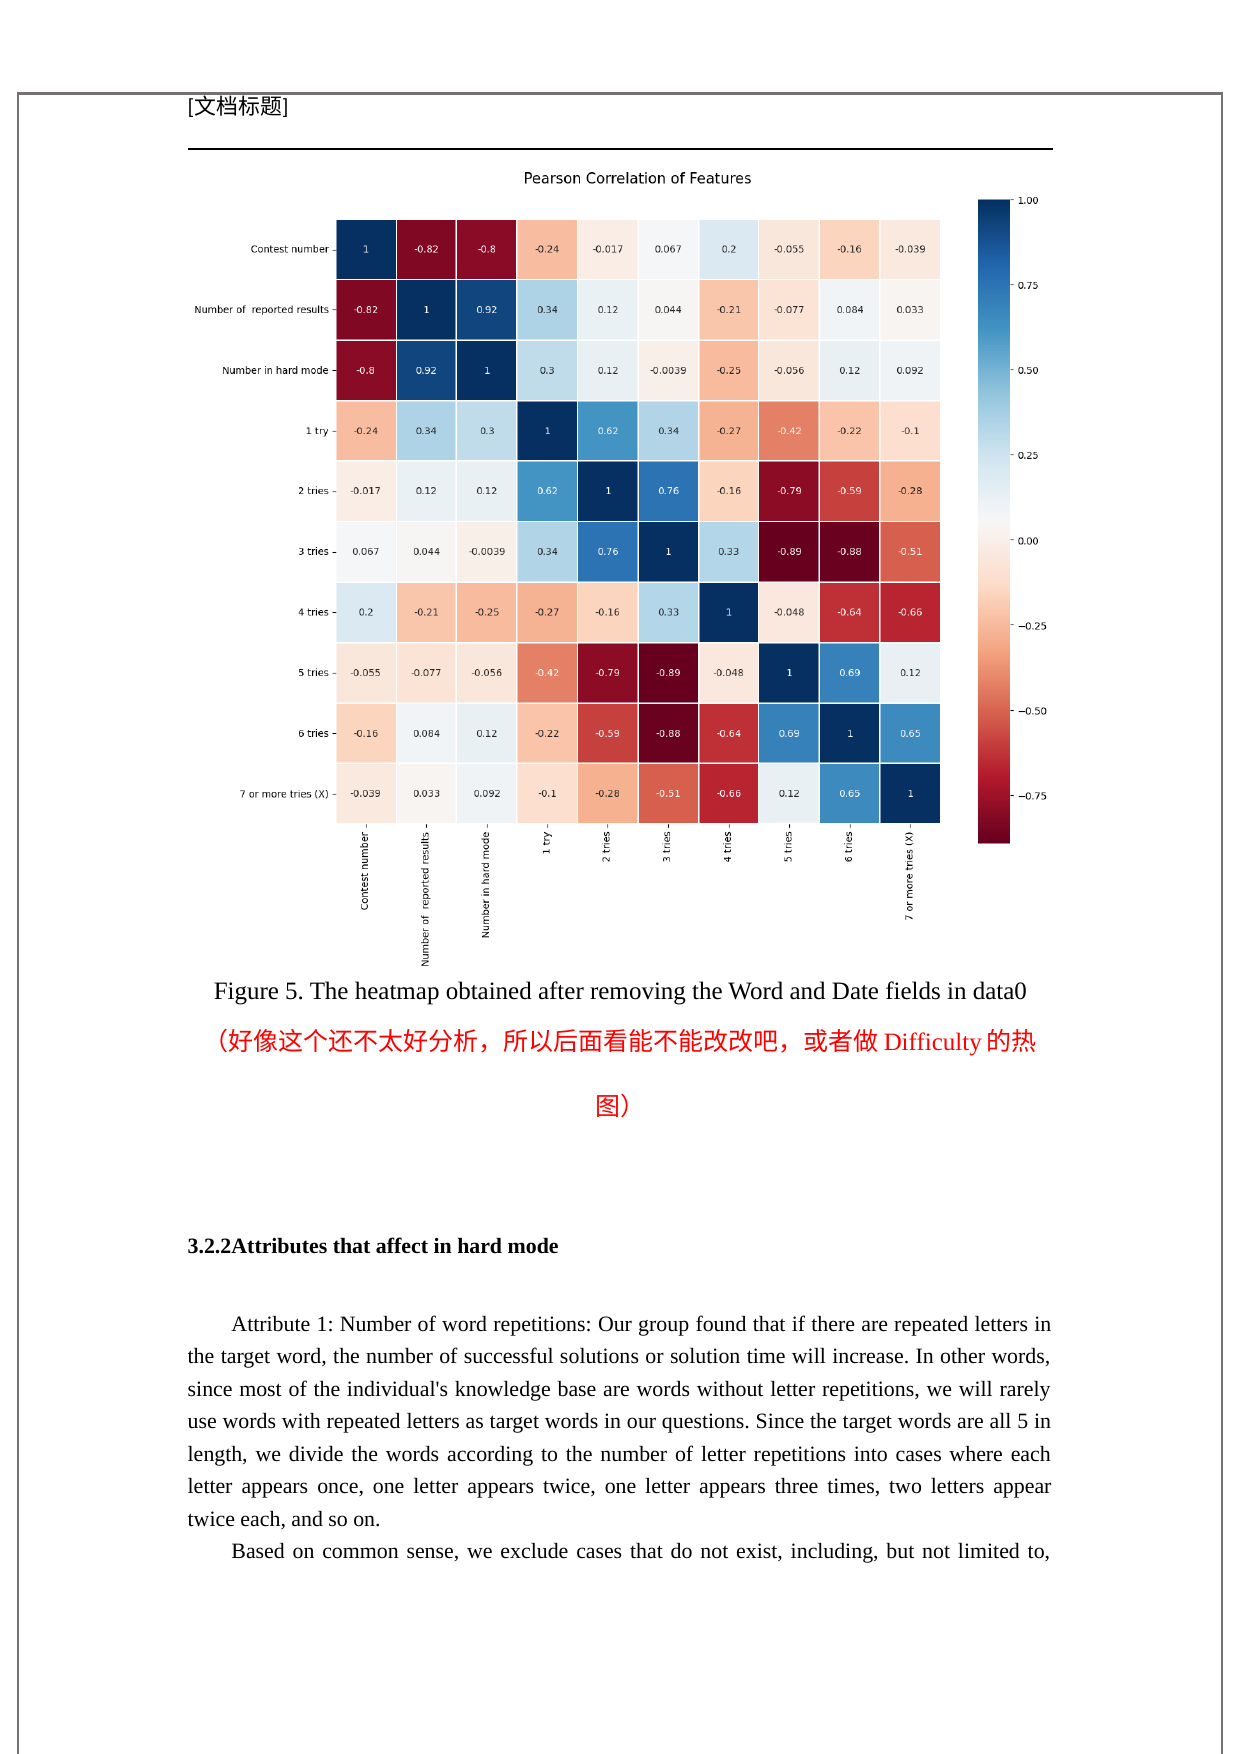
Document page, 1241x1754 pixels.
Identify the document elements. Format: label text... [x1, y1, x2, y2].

picture [187, 165, 1053, 972]
text Figure 5. The heatmap obtained after removing the Word and Date fields in data0 [187, 974, 1053, 1007]
subtitle 3.2.2Attributes that affect in hard mode [187, 1229, 1053, 1262]
text （好像这个还不太好分析，所以后面看能不能改改吧，或者做Difficulty的热图） [187, 1007, 1053, 1137]
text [187, 1534, 1053, 1567]
text Attribute 1: Number of word repetitions: Our group found that if there are repeated letters in the target word, the number of successful solutions or solution time will increase. In other words, since most of the individual's knowledge base are words without letter repetitions, we will rarely use words with repeated letters as target words in our questions. Since the target words are all 5 in length, we divide the words according to the number of letter repetitions into cases where each letter appears once, one letter appears twice, one letter appears three times, two letters appear twice each, and so on. [187, 1307, 1053, 1534]
